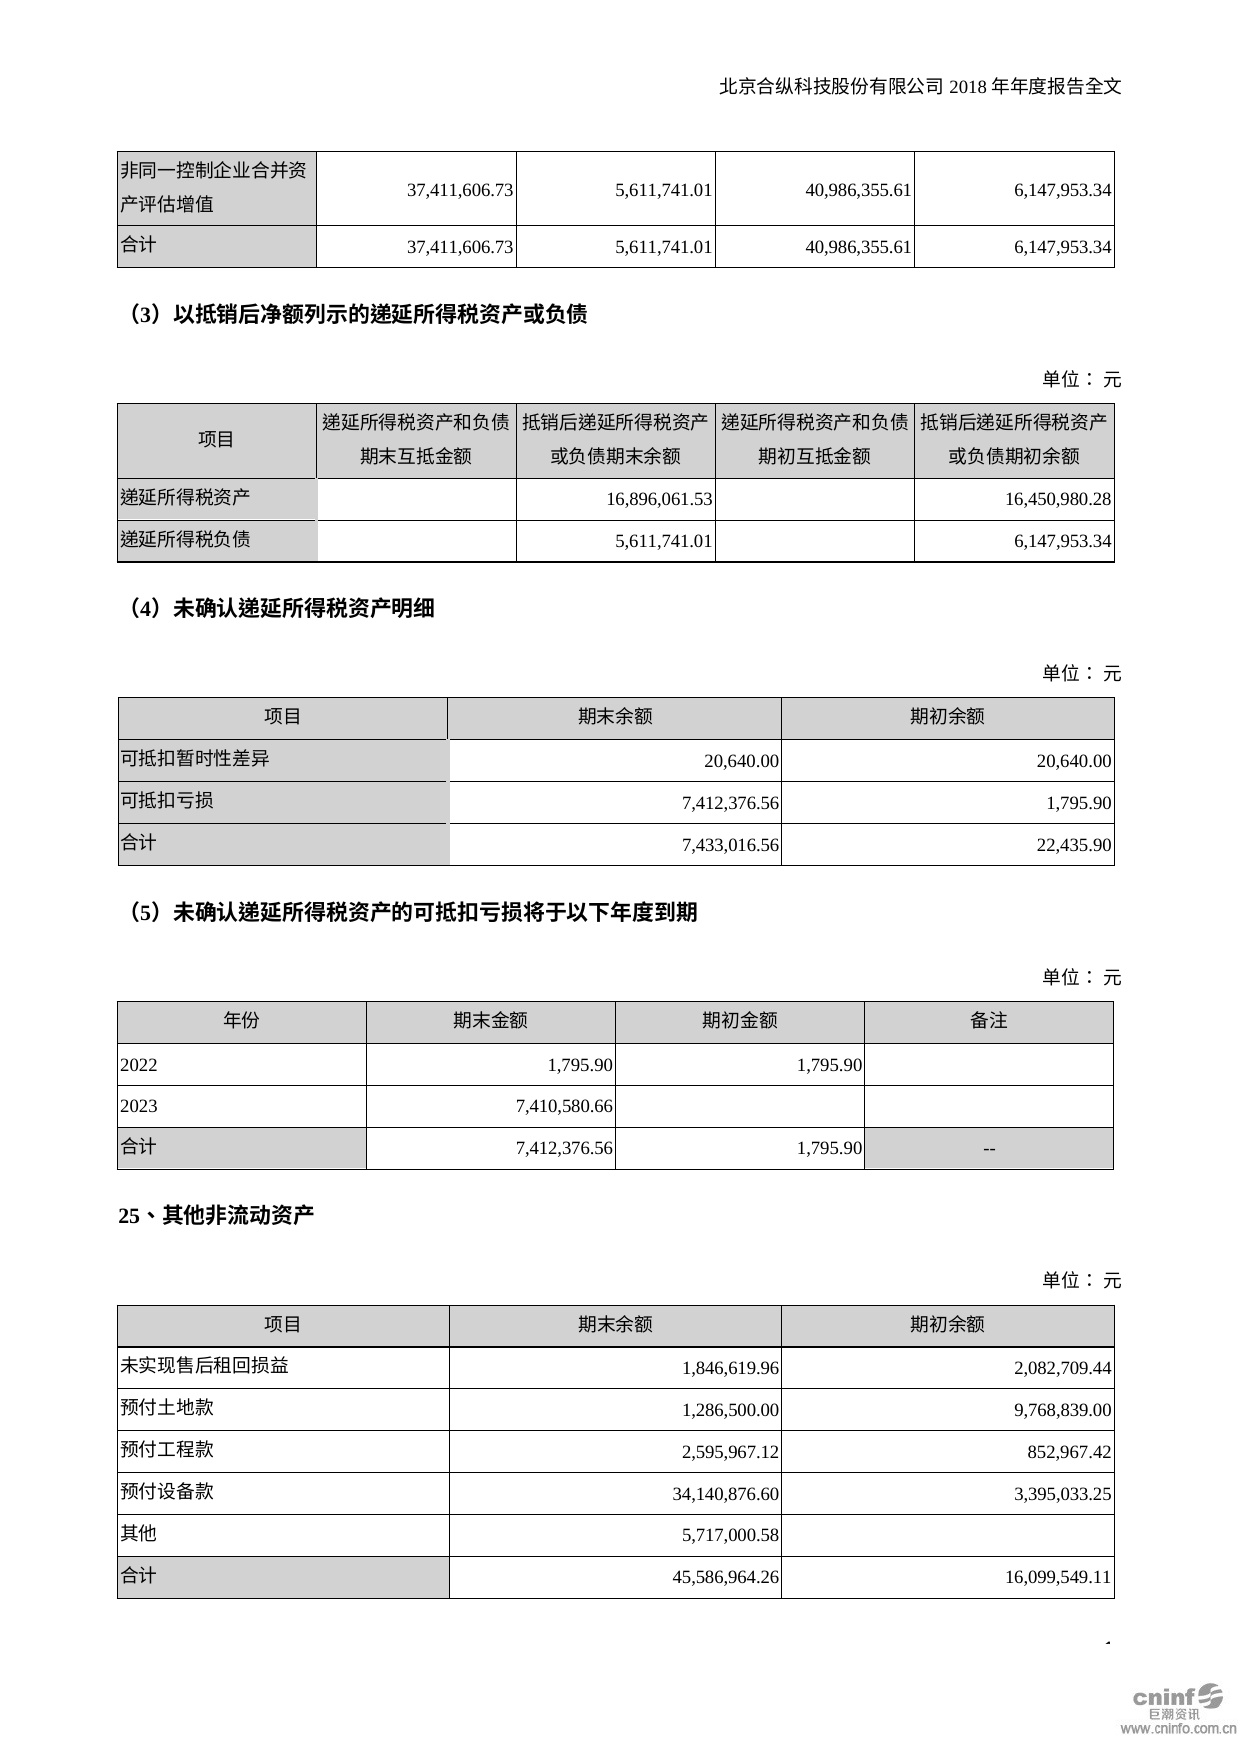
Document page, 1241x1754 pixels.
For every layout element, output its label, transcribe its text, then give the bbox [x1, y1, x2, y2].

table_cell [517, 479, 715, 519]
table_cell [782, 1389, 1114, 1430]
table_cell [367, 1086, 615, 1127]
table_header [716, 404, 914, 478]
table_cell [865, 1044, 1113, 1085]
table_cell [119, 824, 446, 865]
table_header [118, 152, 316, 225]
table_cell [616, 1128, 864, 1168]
subtitle 25、其他非流动资产 [118, 1200, 1131, 1230]
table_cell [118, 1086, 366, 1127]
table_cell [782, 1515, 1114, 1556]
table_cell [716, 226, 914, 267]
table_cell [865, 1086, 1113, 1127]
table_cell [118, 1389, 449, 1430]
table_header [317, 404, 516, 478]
text 单位： 元 [102, 366, 1122, 392]
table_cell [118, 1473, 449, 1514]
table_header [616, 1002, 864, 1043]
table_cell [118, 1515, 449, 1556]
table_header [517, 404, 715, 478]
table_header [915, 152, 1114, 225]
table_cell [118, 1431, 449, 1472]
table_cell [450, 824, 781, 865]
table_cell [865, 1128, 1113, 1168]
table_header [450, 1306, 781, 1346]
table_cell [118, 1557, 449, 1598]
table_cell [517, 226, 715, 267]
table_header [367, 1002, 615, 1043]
subtitle （4）未确认递延所得税资产明细 [118, 593, 1131, 623]
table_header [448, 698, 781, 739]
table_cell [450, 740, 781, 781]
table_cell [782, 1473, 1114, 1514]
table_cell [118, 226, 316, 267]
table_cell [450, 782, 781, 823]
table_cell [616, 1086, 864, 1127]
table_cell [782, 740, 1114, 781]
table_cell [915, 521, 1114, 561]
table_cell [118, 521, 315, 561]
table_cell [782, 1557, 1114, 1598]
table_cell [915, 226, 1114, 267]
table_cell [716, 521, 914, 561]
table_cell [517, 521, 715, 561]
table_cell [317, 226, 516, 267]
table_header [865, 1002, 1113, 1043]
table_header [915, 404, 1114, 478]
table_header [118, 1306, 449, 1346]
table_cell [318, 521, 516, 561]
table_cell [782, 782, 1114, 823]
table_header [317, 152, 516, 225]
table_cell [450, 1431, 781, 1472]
subtitle （3）以抵销后净额列示的递延所得税资产或负债 [118, 299, 1131, 329]
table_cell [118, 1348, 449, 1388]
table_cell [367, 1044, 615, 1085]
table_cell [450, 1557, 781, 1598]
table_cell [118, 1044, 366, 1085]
picture [1115, 1680, 1240, 1737]
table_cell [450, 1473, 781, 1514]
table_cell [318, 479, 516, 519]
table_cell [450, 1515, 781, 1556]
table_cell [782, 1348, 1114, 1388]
text 单位： 元 [102, 1268, 1122, 1293]
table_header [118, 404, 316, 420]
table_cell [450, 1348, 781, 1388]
subtitle （5）未确认递延所得税资产的可抵扣亏损将于以下年度到期 [118, 897, 1131, 927]
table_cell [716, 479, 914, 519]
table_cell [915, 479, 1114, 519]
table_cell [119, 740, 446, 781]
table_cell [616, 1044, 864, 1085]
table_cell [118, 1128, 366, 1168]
text 单位： 元 [102, 661, 1122, 686]
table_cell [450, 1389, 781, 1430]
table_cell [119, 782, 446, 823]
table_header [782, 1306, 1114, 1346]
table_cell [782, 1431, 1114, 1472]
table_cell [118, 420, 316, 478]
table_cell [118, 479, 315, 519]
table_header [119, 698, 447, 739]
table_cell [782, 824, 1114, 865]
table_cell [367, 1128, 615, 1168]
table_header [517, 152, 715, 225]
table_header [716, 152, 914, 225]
text 单位： 元 [102, 964, 1122, 990]
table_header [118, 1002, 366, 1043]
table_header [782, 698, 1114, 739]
